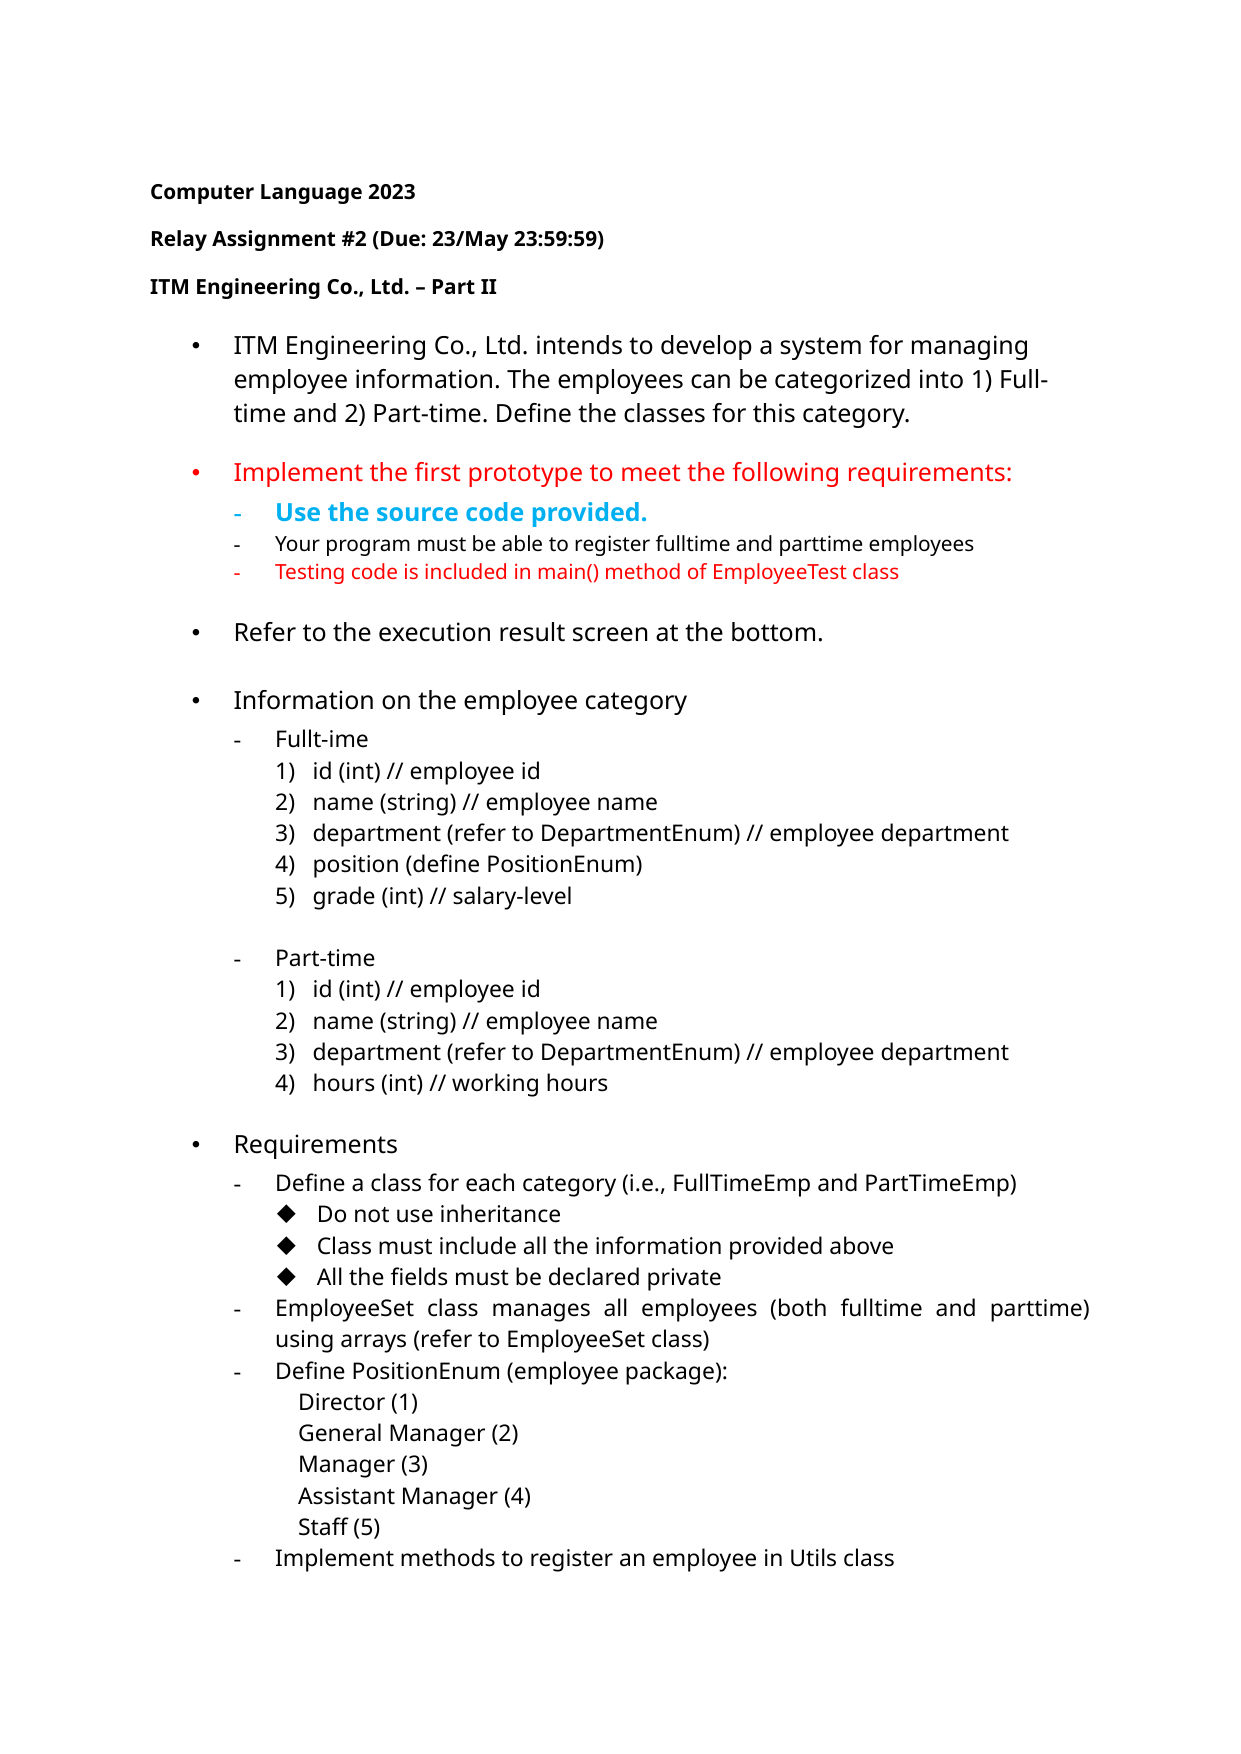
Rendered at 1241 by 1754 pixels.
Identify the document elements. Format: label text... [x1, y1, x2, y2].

list Define PositionEnum (employee package): [233, 1354, 1090, 1386]
list Your program must be able to register fulltime and parttime employees [233, 529, 1090, 557]
list Refer to the execution result screen at the bottom. [192, 614, 1090, 648]
text Computer Language 2023 [150, 177, 1090, 206]
list grade (int) // salary-level [275, 879, 1090, 911]
text General Manager (2) [275, 1417, 1090, 1448]
list ITM Engineering Co., Ltd. intends to develop a system for managing employee information. The employees can be categorized into 1) Full-time and 2) Part-time. Define the classes for this category. [192, 327, 1090, 429]
list Use the source code provided. [233, 495, 1090, 529]
list Define a class for each category (i.e., FullTimeEmp and PartTimeEmp) [233, 1167, 1090, 1198]
text ITM Engineering Co., Ltd. – Part II [150, 272, 1090, 300]
list All the fields must be declared private [275, 1261, 1090, 1292]
list position (define PositionEnum) [275, 848, 1090, 879]
list Fullt-ime [233, 723, 1090, 754]
text Staff (5) [275, 1511, 1090, 1542]
list EmployeeSet class manages all employees (both fulltime and parttime) using arrays (refer to EmployeeSet class) [233, 1292, 1090, 1354]
text Relay Assignment #2 (Due: 23/May 23:59:59) [150, 224, 1090, 253]
list Information on the employee category [192, 683, 1090, 717]
list id (int) // employee id [275, 754, 1090, 786]
list name (string) // employee name [275, 786, 1090, 817]
list Implement the first prototype to meet the following requirements: [192, 454, 1090, 489]
text Director (1) [275, 1386, 1090, 1417]
list name (string) // employee name [275, 1004, 1090, 1036]
text Manager (3) [275, 1448, 1090, 1479]
list Requirements [192, 1127, 1090, 1161]
list Testing code is included in main() method of EmployeeTest class [233, 557, 1090, 586]
list Implement methods to register an employee in Utils class [233, 1542, 1090, 1573]
list Class must include all the information provided above [275, 1229, 1090, 1261]
list department (refer to DepartmentEnum) // employee department [275, 1036, 1090, 1067]
list hours (int) // working hours [275, 1067, 1090, 1098]
list Do not use inheritance [275, 1198, 1090, 1229]
list department (refer to DepartmentEnum) // employee department [275, 817, 1090, 848]
list id (int) // employee id [275, 973, 1090, 1004]
text Assistant Manager (4) [275, 1479, 1090, 1511]
list Part-time [233, 942, 1090, 973]
